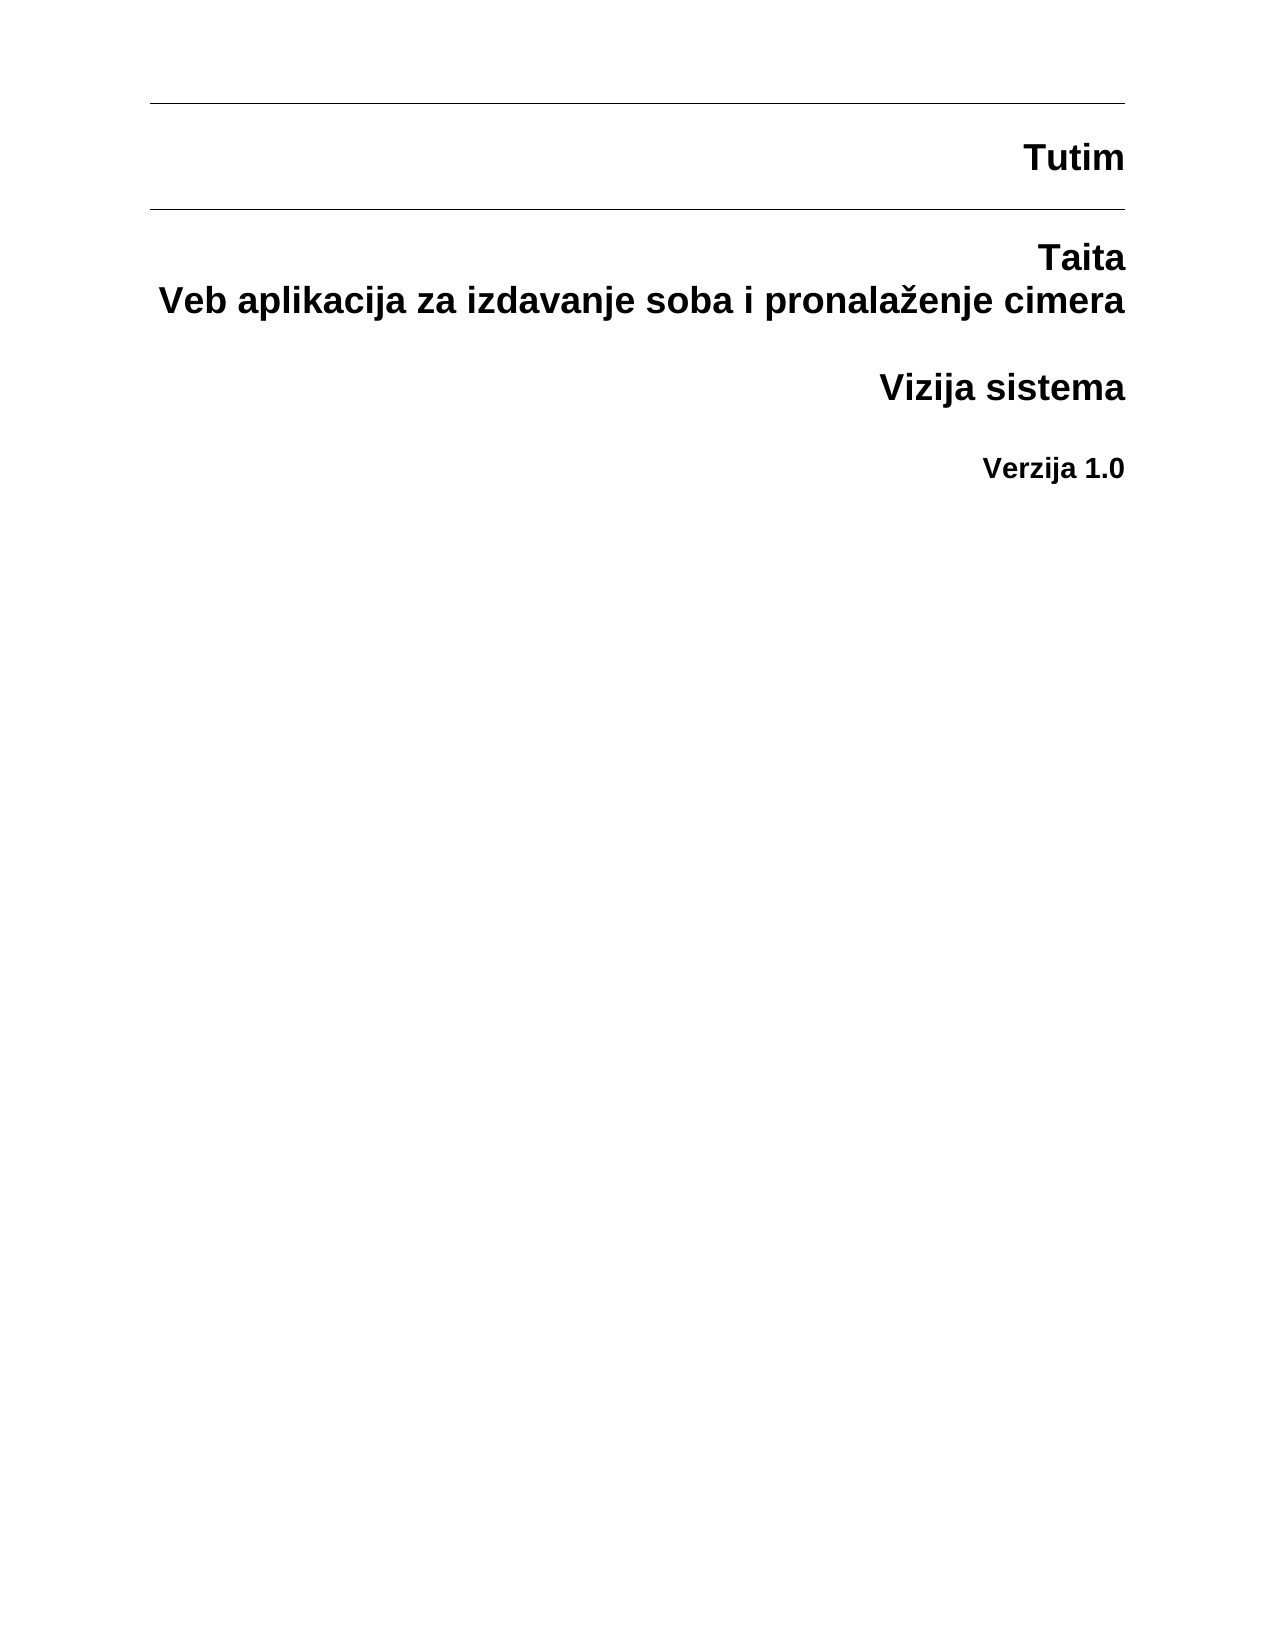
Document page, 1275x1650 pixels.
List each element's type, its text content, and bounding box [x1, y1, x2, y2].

title Taita [150, 235, 1125, 278]
title Verzija 1.0 [150, 451, 1125, 484]
title Vizija sistema [150, 365, 1125, 408]
title Veb aplikacija za izdavanje soba i pronalaženje cimera [150, 278, 1125, 322]
